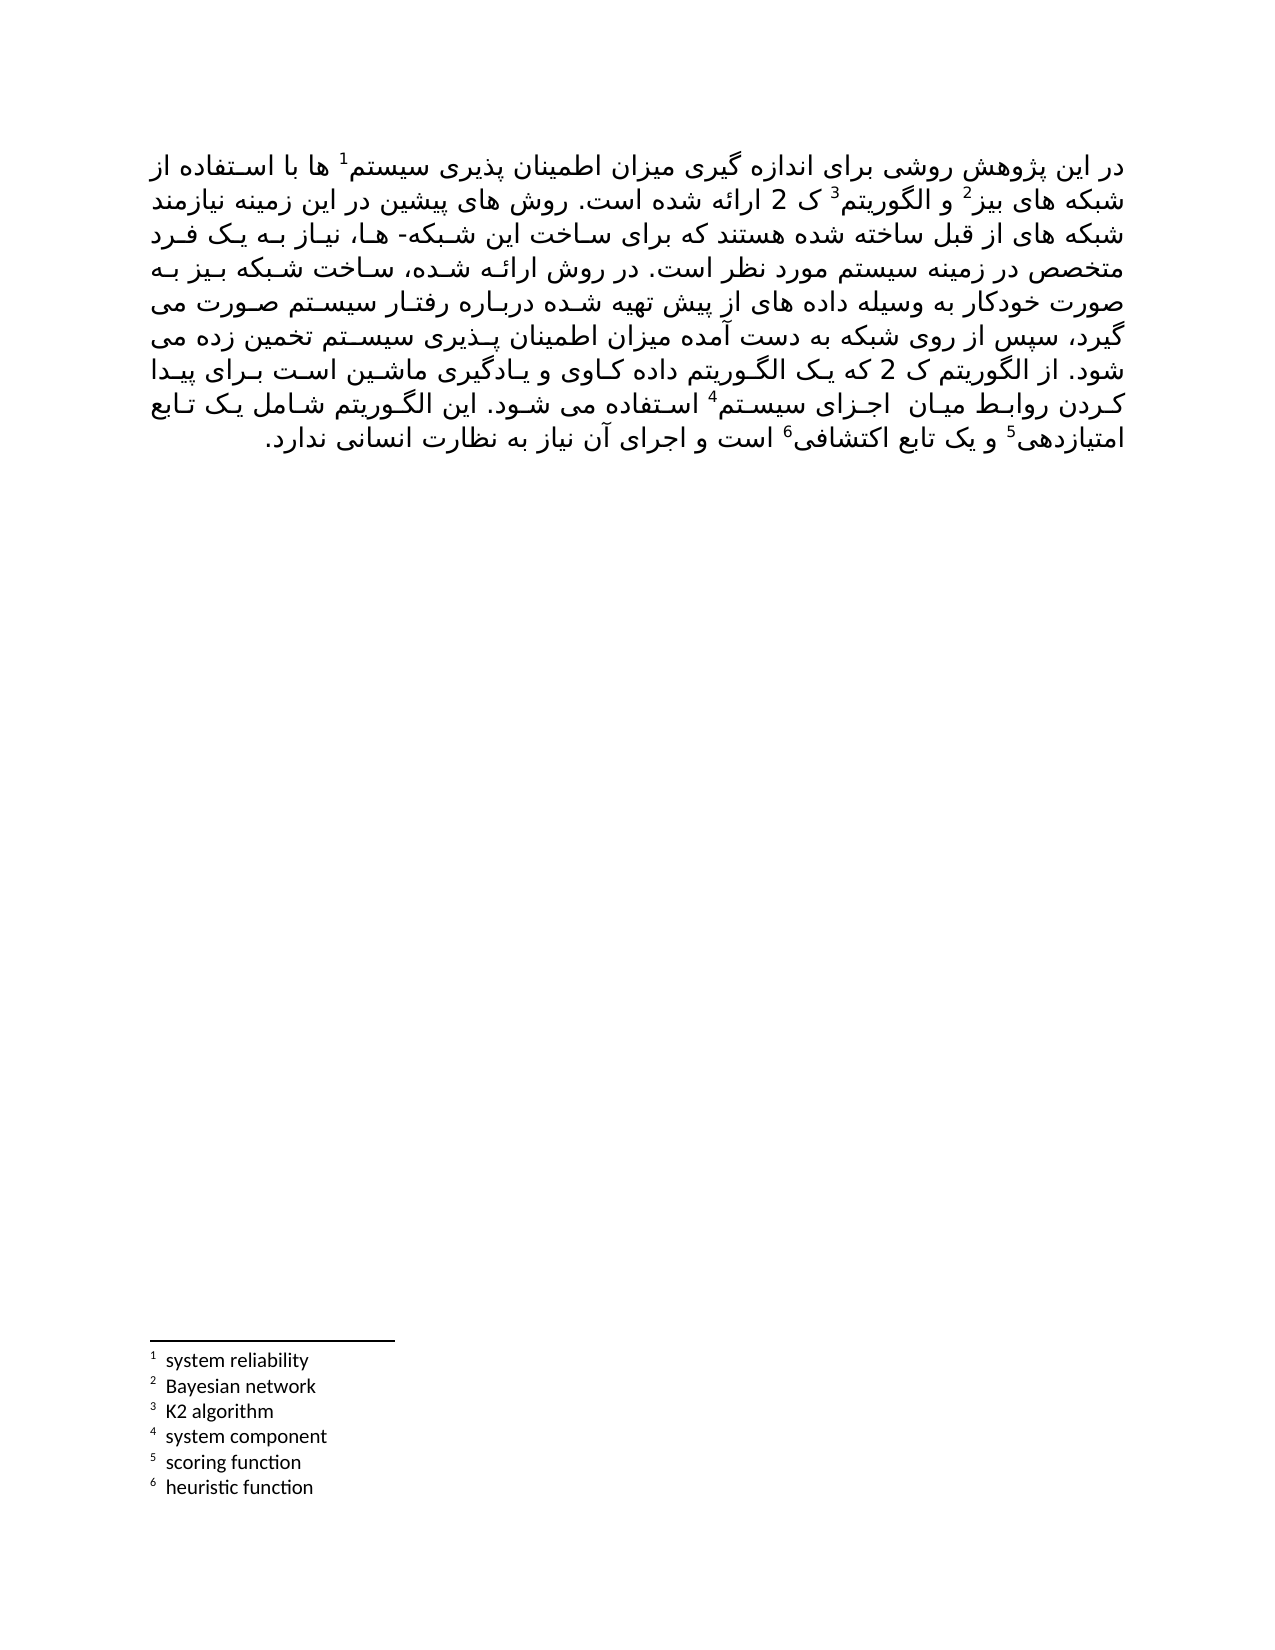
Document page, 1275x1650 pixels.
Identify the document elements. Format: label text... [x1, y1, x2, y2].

text در این پژوهش روشی برای اندازه گیری میزان اطمینان پذیری سیستم ها با استفاده از شبکه های بیز و الگوریتم ک 2 ارائه شده است. روش های پیشین در این زمینه نیازمند شبکه های از قبل ساخته شده هستند که برای ساخت این شبکه- ها، نیاز به یک فرد متخصص در زمینه سیستم مورد نظر است. در روش ارائه شده، ساخت شبکه بیز به صورت خودکار به وسیله داده های از پیش تهیه شده درباره رفتار سیستم صورت می گیرد، سپس از روی شبکه به دست آمده میزان اطمینان پذیری سیستم تخمین زده می شود. از الگوریتم ک 2 که یک الگوریتم داده کاوی و یادگیری ماشین است برای پیدا کردن روابط میان اجزای سیستم استفاده می شود. این الگوریتم شامل یک تابع امتیازدهی و یک تابع اکتشافی است و اجرای آن نیاز به نظارت انسانی ندارد. [150, 150, 1125, 454]
